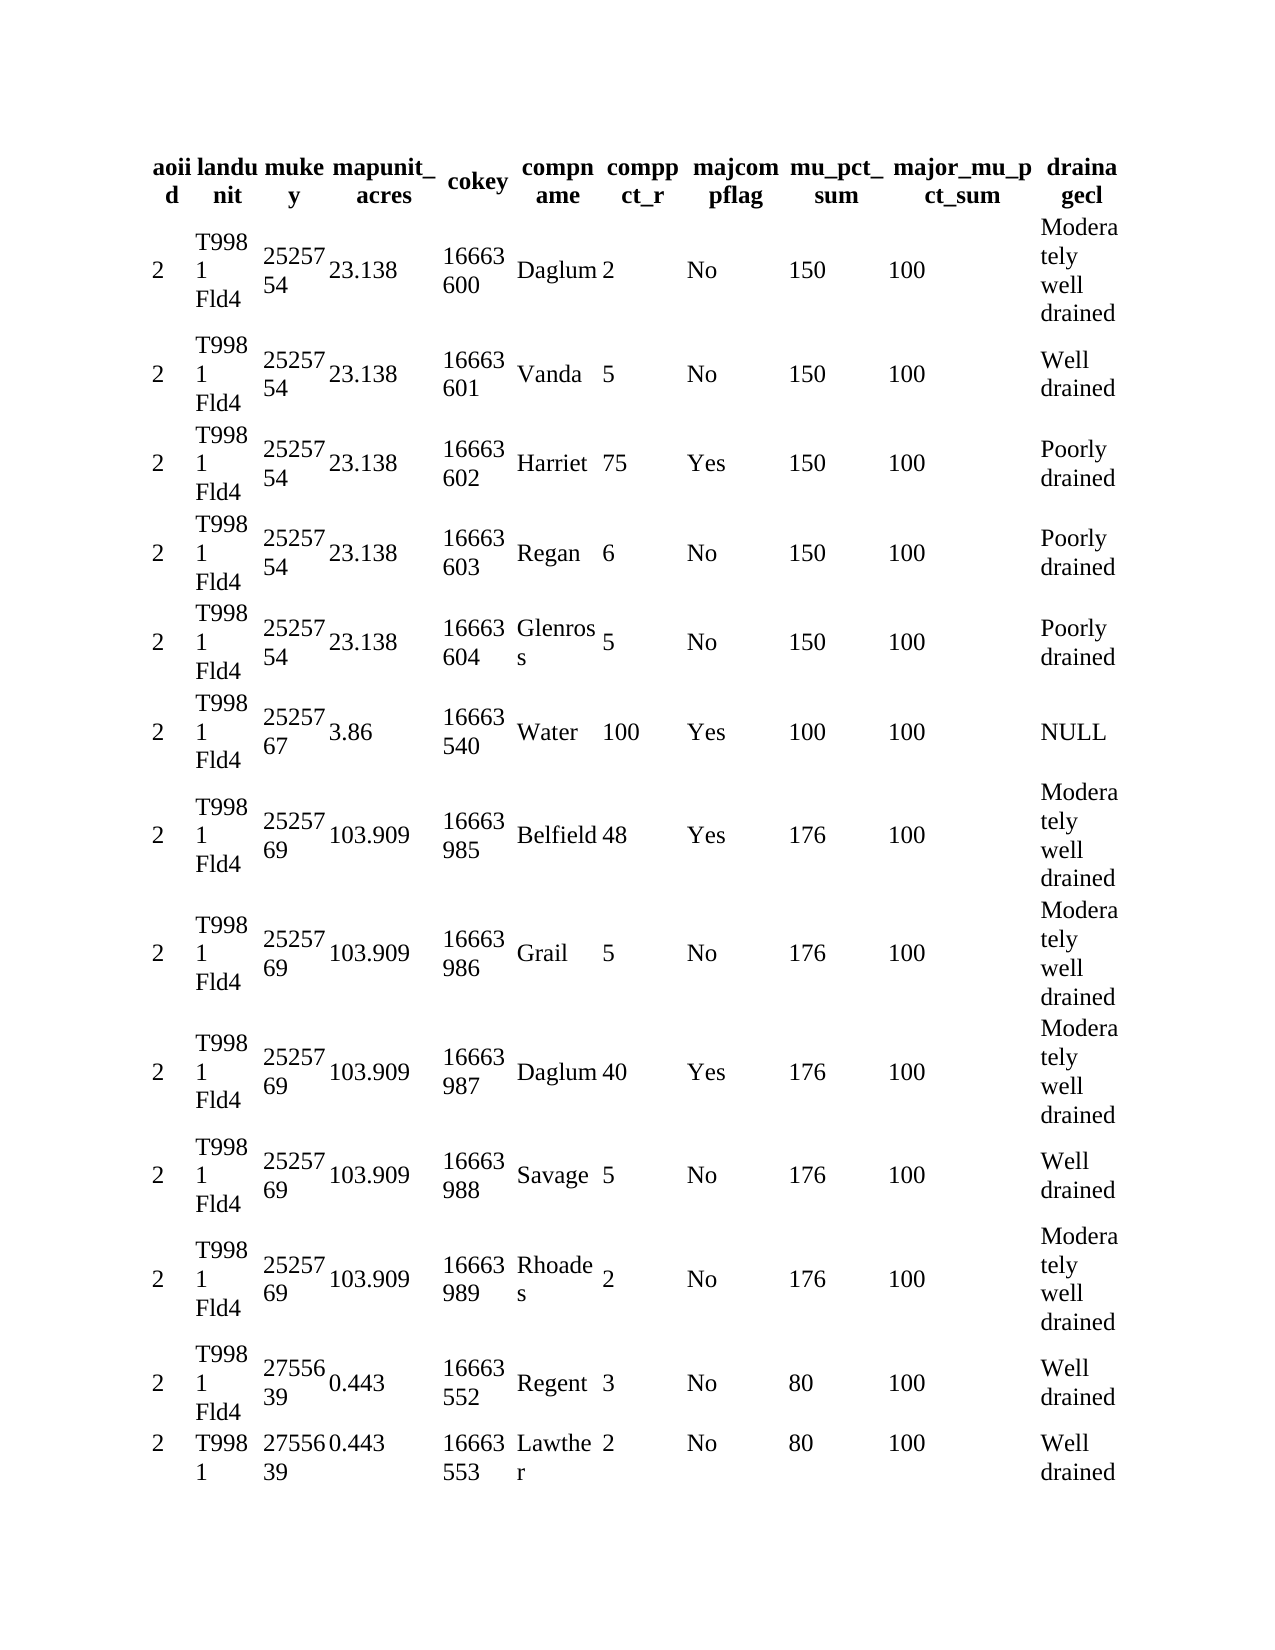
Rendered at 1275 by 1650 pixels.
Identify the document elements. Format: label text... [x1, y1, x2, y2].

table_cell Well drained [1039, 1338, 1125, 1427]
table_cell 80 [787, 1427, 886, 1487]
table_cell 16663553 [441, 1427, 515, 1487]
table_cell 2 [601, 1427, 685, 1487]
table_cell 23.138 [327, 211, 441, 329]
table_cell Yes [685, 776, 787, 894]
table_cell 2 [150, 1338, 194, 1427]
table_cell 23.138 [327, 597, 441, 686]
table_cell 176 [787, 894, 886, 1012]
table_cell 2 [150, 597, 194, 686]
table_cell 2525754 [261, 597, 327, 686]
table_cell Moderately well drained [1039, 211, 1125, 329]
table_header aoiid [150, 150, 194, 211]
table_cell 2 [150, 1130, 194, 1219]
table_cell T9981 Fld4 [194, 1219, 261, 1337]
table_cell 103.909 [327, 776, 441, 894]
table_cell T9981 Fld4 [194, 1012, 261, 1130]
table_cell 16663989 [441, 1219, 515, 1337]
table_cell T9981 Fld4 [194, 1427, 261, 1487]
table_cell 2 [150, 418, 194, 507]
table_cell 23.138 [327, 508, 441, 597]
table_header compname [515, 150, 601, 211]
table_cell Yes [685, 686, 787, 776]
table_cell 6 [601, 508, 685, 597]
table_cell 5 [601, 1130, 685, 1219]
table_cell T9981 Fld4 [194, 1338, 261, 1427]
table_cell 176 [787, 1012, 886, 1130]
table_cell 80 [787, 1338, 886, 1427]
table_cell Belfield [515, 776, 601, 894]
table_cell 5 [601, 597, 685, 686]
table_cell 150 [787, 329, 886, 418]
table_cell 100 [886, 1130, 1039, 1219]
table_cell 100 [886, 1338, 1039, 1427]
table_header comppct_r [601, 150, 685, 211]
table_cell T9981 Fld4 [194, 597, 261, 686]
table_cell Yes [685, 1012, 787, 1130]
table_cell 103.909 [327, 1130, 441, 1219]
table_cell 2525754 [261, 418, 327, 507]
table_cell 2 [150, 508, 194, 597]
table_cell 103.909 [327, 1219, 441, 1337]
table_cell Glenross [515, 597, 601, 686]
table_cell 100 [886, 776, 1039, 894]
table_cell Poorly drained [1039, 597, 1125, 686]
table_cell 2525769 [261, 1130, 327, 1219]
table_header drainagecl [1039, 150, 1125, 211]
table_cell 48 [601, 776, 685, 894]
table_cell 2525767 [261, 686, 327, 776]
table_cell 0.443 [327, 1338, 441, 1427]
table_cell 16663601 [441, 329, 515, 418]
table_cell 2 [150, 686, 194, 776]
table_cell 2525769 [261, 1012, 327, 1130]
table_cell 3 [601, 1338, 685, 1427]
table_cell Moderately well drained [1039, 894, 1125, 1012]
table_cell 100 [886, 329, 1039, 418]
table_header cokey [441, 150, 515, 211]
table_cell 100 [886, 597, 1039, 686]
table_cell No [685, 597, 787, 686]
table_cell 16663540 [441, 686, 515, 776]
table_cell Savage [515, 1130, 601, 1219]
table_cell 75 [601, 418, 685, 507]
table_cell Well drained [1039, 1427, 1125, 1487]
table_cell 0.443 [327, 1427, 441, 1487]
table_cell Poorly drained [1039, 508, 1125, 597]
table_cell Rhoades [515, 1219, 601, 1337]
table_cell 16663602 [441, 418, 515, 507]
table_cell Vanda [515, 329, 601, 418]
table_header mu_pct_sum [787, 150, 886, 211]
table_cell 100 [886, 686, 1039, 776]
table_cell No [685, 1219, 787, 1337]
table_cell Water [515, 686, 601, 776]
table_cell 23.138 [327, 418, 441, 507]
table_cell 2525769 [261, 1219, 327, 1337]
table_cell 2525754 [261, 211, 327, 329]
table_cell T9981 Fld4 [194, 329, 261, 418]
table_cell 150 [787, 211, 886, 329]
table_cell Lawther [515, 1427, 601, 1487]
table_cell T9981 Fld4 [194, 894, 261, 1012]
table_header majcompflag [685, 150, 787, 211]
table_cell 16663988 [441, 1130, 515, 1219]
table_cell Moderately well drained [1039, 1012, 1125, 1130]
table_cell 100 [886, 418, 1039, 507]
table_cell 2755639 [261, 1427, 327, 1487]
table_cell 103.909 [327, 1012, 441, 1130]
table_cell 2525754 [261, 329, 327, 418]
table_header landunit [194, 150, 261, 211]
table_cell 100 [886, 1012, 1039, 1130]
table_cell Moderately well drained [1039, 1219, 1125, 1337]
table_cell 100 [886, 1427, 1039, 1487]
table_cell 2 [150, 1427, 194, 1487]
table_header mapunit_acres [327, 150, 441, 211]
table_cell Well drained [1039, 329, 1125, 418]
table_cell Daglum [515, 1012, 601, 1130]
table_cell Harriet [515, 418, 601, 507]
table_cell 2755639 [261, 1338, 327, 1427]
table_cell Regan [515, 508, 601, 597]
table_cell Poorly drained [1039, 418, 1125, 507]
table_cell 5 [601, 894, 685, 1012]
table_cell 2 [150, 1012, 194, 1130]
table_cell Daglum [515, 211, 601, 329]
table_cell Moderately well drained [1039, 776, 1125, 894]
table_cell No [685, 1130, 787, 1219]
table_cell NULL [1039, 686, 1125, 776]
table_cell Yes [685, 418, 787, 507]
table_cell T9981 Fld4 [194, 1130, 261, 1219]
table_cell 100 [886, 1219, 1039, 1337]
table_cell 100 [886, 211, 1039, 329]
table_header mukey [261, 150, 327, 211]
table_cell 2 [601, 211, 685, 329]
table_cell 23.138 [327, 329, 441, 418]
table_cell 16663985 [441, 776, 515, 894]
table_cell Grail [515, 894, 601, 1012]
table_cell 2 [150, 776, 194, 894]
table_cell 150 [787, 418, 886, 507]
table_cell No [685, 508, 787, 597]
table_cell T9981 Fld4 [194, 508, 261, 597]
table_cell 16663600 [441, 211, 515, 329]
table_cell 176 [787, 1219, 886, 1337]
table_cell 2 [150, 211, 194, 329]
table_cell 103.909 [327, 894, 441, 1012]
table_cell 100 [886, 894, 1039, 1012]
table_cell 2525769 [261, 776, 327, 894]
table_cell 2525754 [261, 508, 327, 597]
table_cell T9981 Fld4 [194, 211, 261, 329]
table_cell 16663986 [441, 894, 515, 1012]
table_cell No [685, 1427, 787, 1487]
table_cell 16663987 [441, 1012, 515, 1130]
table_cell Regent [515, 1338, 601, 1427]
table_cell No [685, 1338, 787, 1427]
table_cell 2 [150, 329, 194, 418]
table_cell 2 [601, 1219, 685, 1337]
table_cell 150 [787, 597, 886, 686]
table_cell 100 [886, 508, 1039, 597]
table_header major_mu_pct_sum [886, 150, 1039, 211]
table_cell 100 [787, 686, 886, 776]
table_cell 2525769 [261, 894, 327, 1012]
table_cell 3.86 [327, 686, 441, 776]
table_cell No [685, 211, 787, 329]
table_cell 2 [150, 1219, 194, 1337]
table_cell 150 [787, 508, 886, 597]
table_cell T9981 Fld4 [194, 418, 261, 507]
table_cell 40 [601, 1012, 685, 1130]
table_cell T9981 Fld4 [194, 686, 261, 776]
table_cell 5 [601, 329, 685, 418]
table_cell 176 [787, 776, 886, 894]
table_cell 16663604 [441, 597, 515, 686]
table_cell Well drained [1039, 1130, 1125, 1219]
table_cell No [685, 329, 787, 418]
table_cell 16663552 [441, 1338, 515, 1427]
table_cell 100 [601, 686, 685, 776]
table_cell 2 [150, 894, 194, 1012]
table_cell 16663603 [441, 508, 515, 597]
table_cell T9981 Fld4 [194, 776, 261, 894]
table_cell No [685, 894, 787, 1012]
table_cell 176 [787, 1130, 886, 1219]
